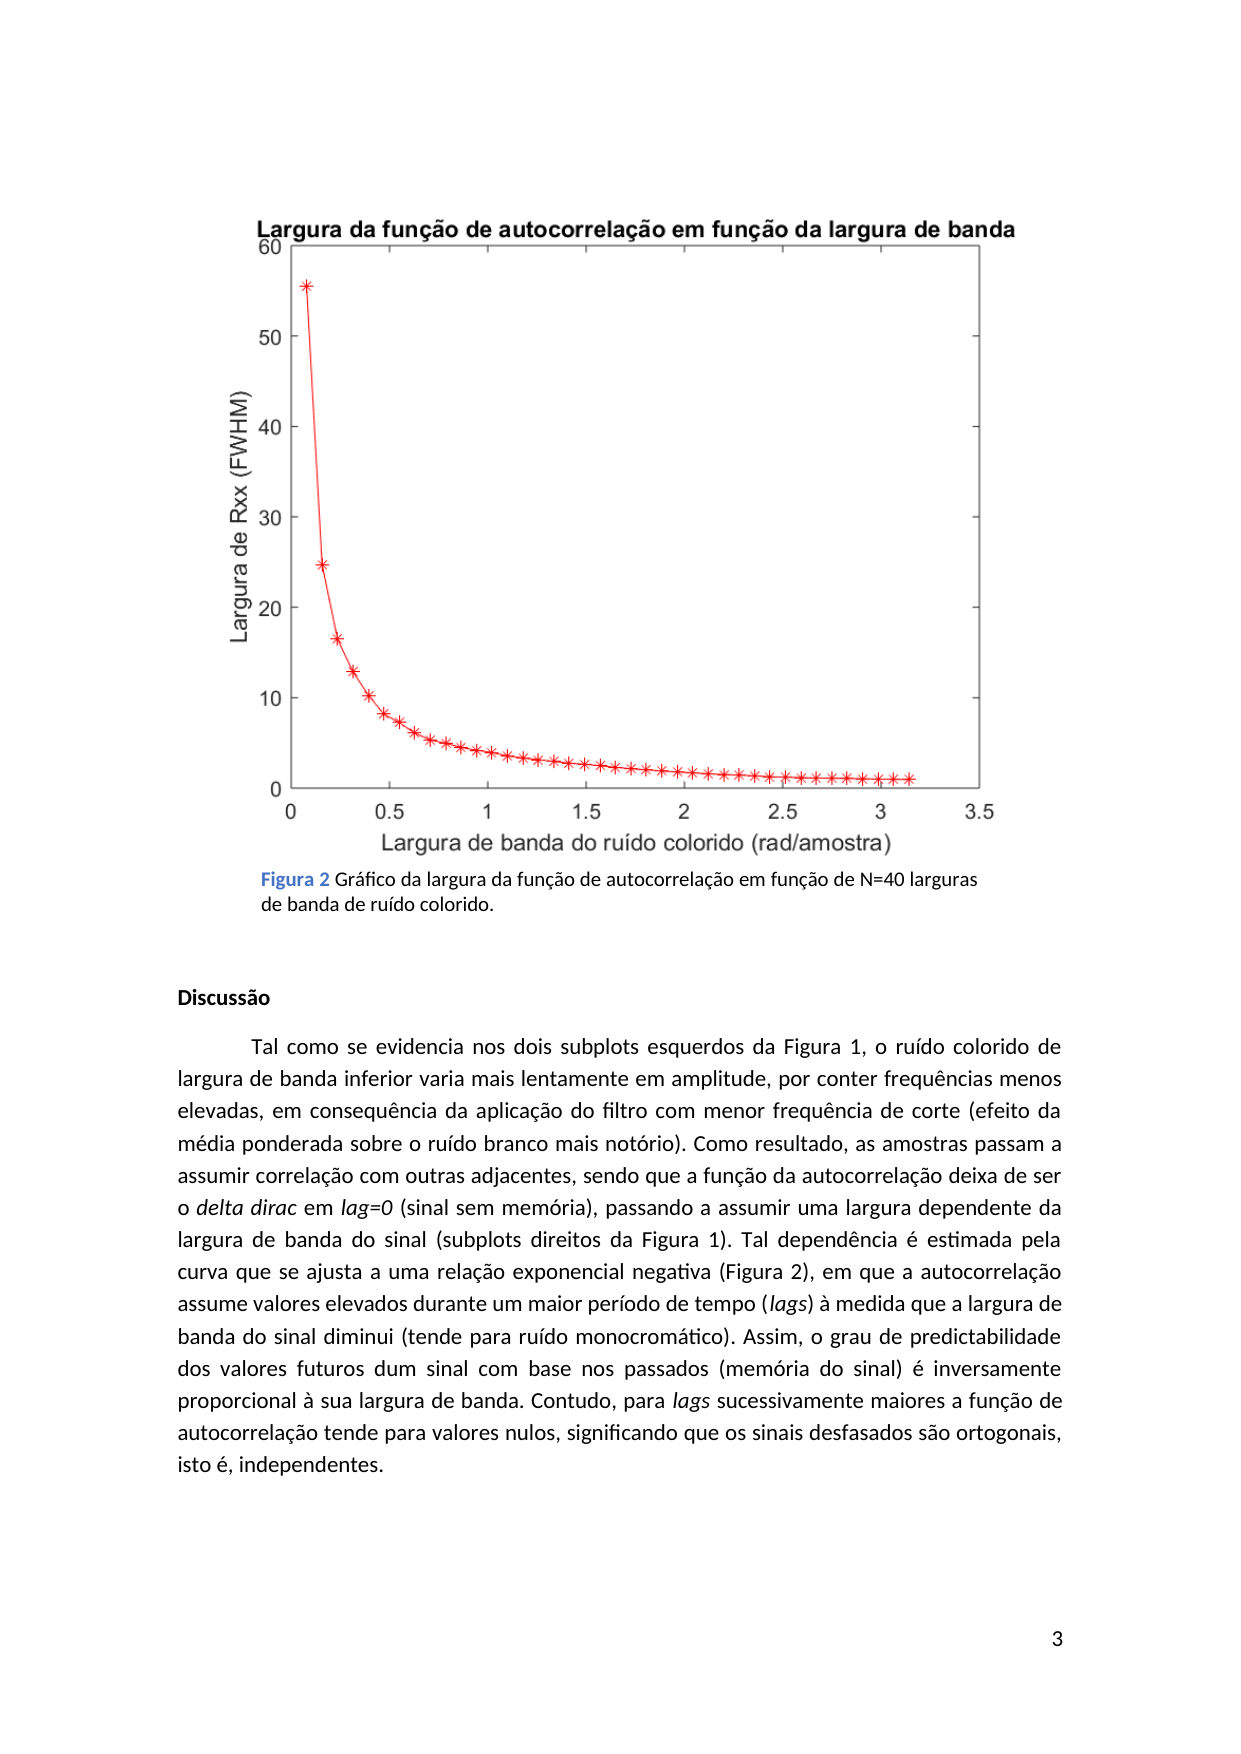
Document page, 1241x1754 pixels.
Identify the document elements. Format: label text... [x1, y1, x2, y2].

text Discussão [177, 983, 1063, 1011]
picture [177, 196, 1063, 861]
text Tal como se evidencia nos dois subplots esquerdos da Figura 1, o ruído colorido de largura de banda inferior varia mais lentamente em amplitude, por conter frequências menos elevadas, em consequência da aplicação do filtro com menor frequência de corte (efeito da média ponderada sobre o ruído branco mais notório). Como resultado, as amostras passam a assumir correlação com outras adjacentes, sendo que a função da autocorrelação deixa de ser o delta dirac em lag=0 (sinal sem memória), passando a assumir uma largura dependente da largura de banda do sinal (subplots direitos da Figura 1). Tal dependência é estimada pela curva que se ajusta a uma relação exponencial negativa (Figura 2), em que a autocorrelação assume valores elevados durante um maior período de tempo (lags) à medida que a largura de banda do sinal diminui (tende para ruído monocromático). Assim, o grau de predictabilidade dos valores futuros dum sinal com base nos passados (memória do sinal) é inversamente proporcional à sua largura de banda. Contudo, para lags sucessivamente maiores a função de autocorrelação tende para valores nulos, significando que os sinais desfasados são ortogonais, isto é, independentes. [177, 1032, 1063, 1478]
